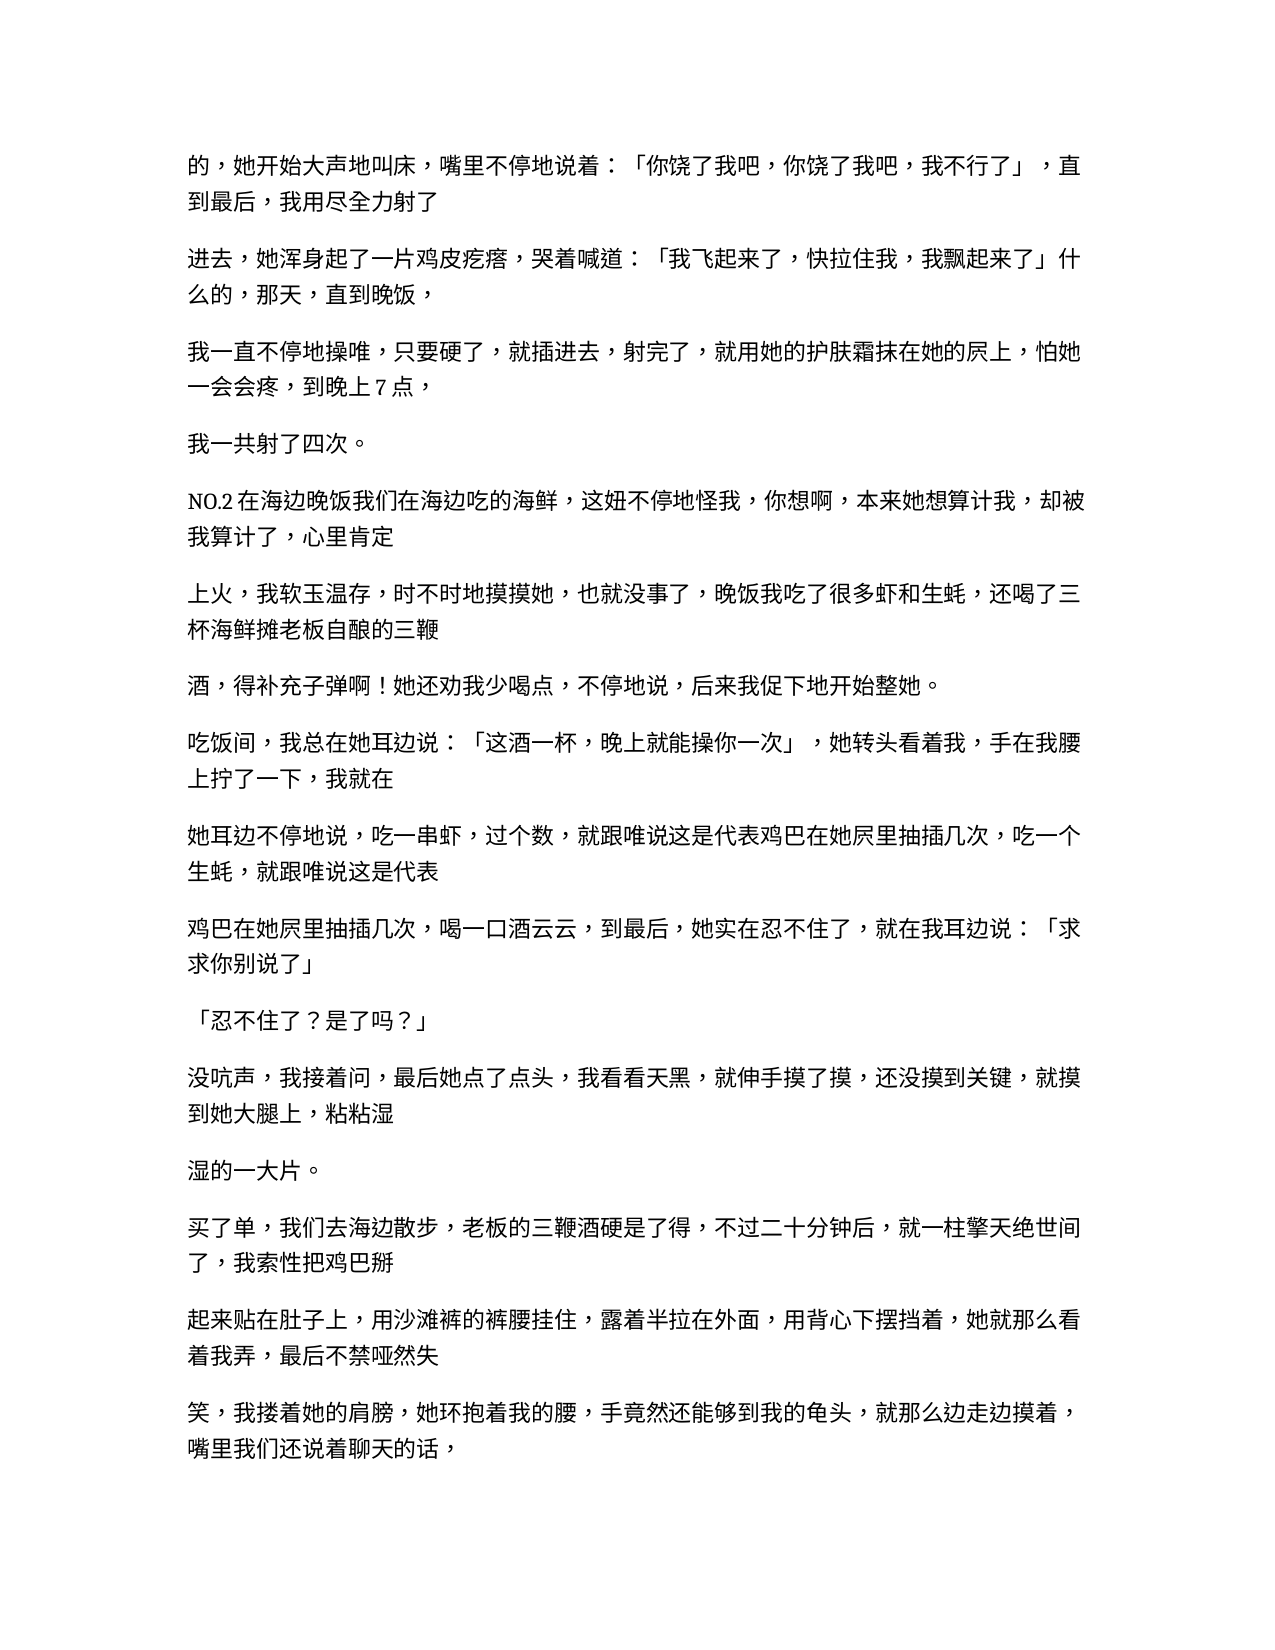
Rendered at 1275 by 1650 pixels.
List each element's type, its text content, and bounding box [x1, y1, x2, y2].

text NO.2在海边晚饭我们在海边吃的海鲜，这妞不停地怪我，你想啊，本来她想算计我，却被我算计了，心里肯定 [187, 485, 1087, 552]
text 没吭声，我接着问，最后她点了点头，我看看天黑，就伸手摸了摸，还没摸到关键，就摸到她大腿上，粘粘湿 [187, 1062, 1087, 1129]
text 笑，我搂着她的肩膀，她环抱着我的腰，手竟然还能够到我的龟头，就那么边走边摸着，嘴里我们还说着聊天的话， [187, 1397, 1087, 1464]
text 吃饭间，我总在她耳边说：「这酒一杯，晚上就能操你一次」，她转头看着我，手在我腰上拧了一下，我就在 [187, 727, 1087, 794]
text 买了单，我们去海边散步，老板的三鞭酒硬是了得，不过二十分钟后，就一柱擎天绝世间了，我索性把鸡巴掰 [187, 1211, 1087, 1279]
text 起来贴在肚子上，用沙滩裤的裤腰挂住，露着半拉在外面，用背心下摆挡着，她就那么看着我弄，最后不禁哑然失 [187, 1304, 1087, 1371]
text 我一直不停地操唯，只要硬了，就插进去，射完了，就用她的护肤霜抹在她的屄上，怕她一会会疼，到晚上7 点， [187, 335, 1087, 403]
text 我一共射了四次。 [187, 428, 1087, 459]
text 的，她开始大声地叫床，嘴里不停地说着：「你饶了我吧，你饶了我吧，我不行了」，直到最后，我用尽全力射了 [187, 150, 1087, 217]
text 「忍不住了？是了吗？」 [187, 1005, 1087, 1036]
text 酒，得补充子弹啊！她还劝我少喝点，不停地说，后来我促下地开始整她。 [187, 670, 1087, 702]
text 上火，我软玉温存，时不时地摸摸她，也就没事了，晚饭我吃了很多虾和生蚝，还喝了三杯海鲜摊老板自酿的三鞭 [187, 578, 1087, 645]
text 进去，她浑身起了一片鸡皮疙瘩，哭着喊道：「我飞起来了，快拉住我，我飘起来了」什么的，那天，直到晚饭， [187, 243, 1087, 310]
text 湿的一大片。 [187, 1155, 1087, 1186]
text 她耳边不停地说，吃一串虾，过个数，就跟唯说这是代表鸡巴在她屄里抽插几次，吃一个生蚝，就跟唯说这是代表 [187, 820, 1087, 887]
text 鸡巴在她屄里抽插几次，喝一口酒云云，到最后，她实在忍不住了，就在我耳边说：「求求你别说了」 [187, 912, 1087, 980]
